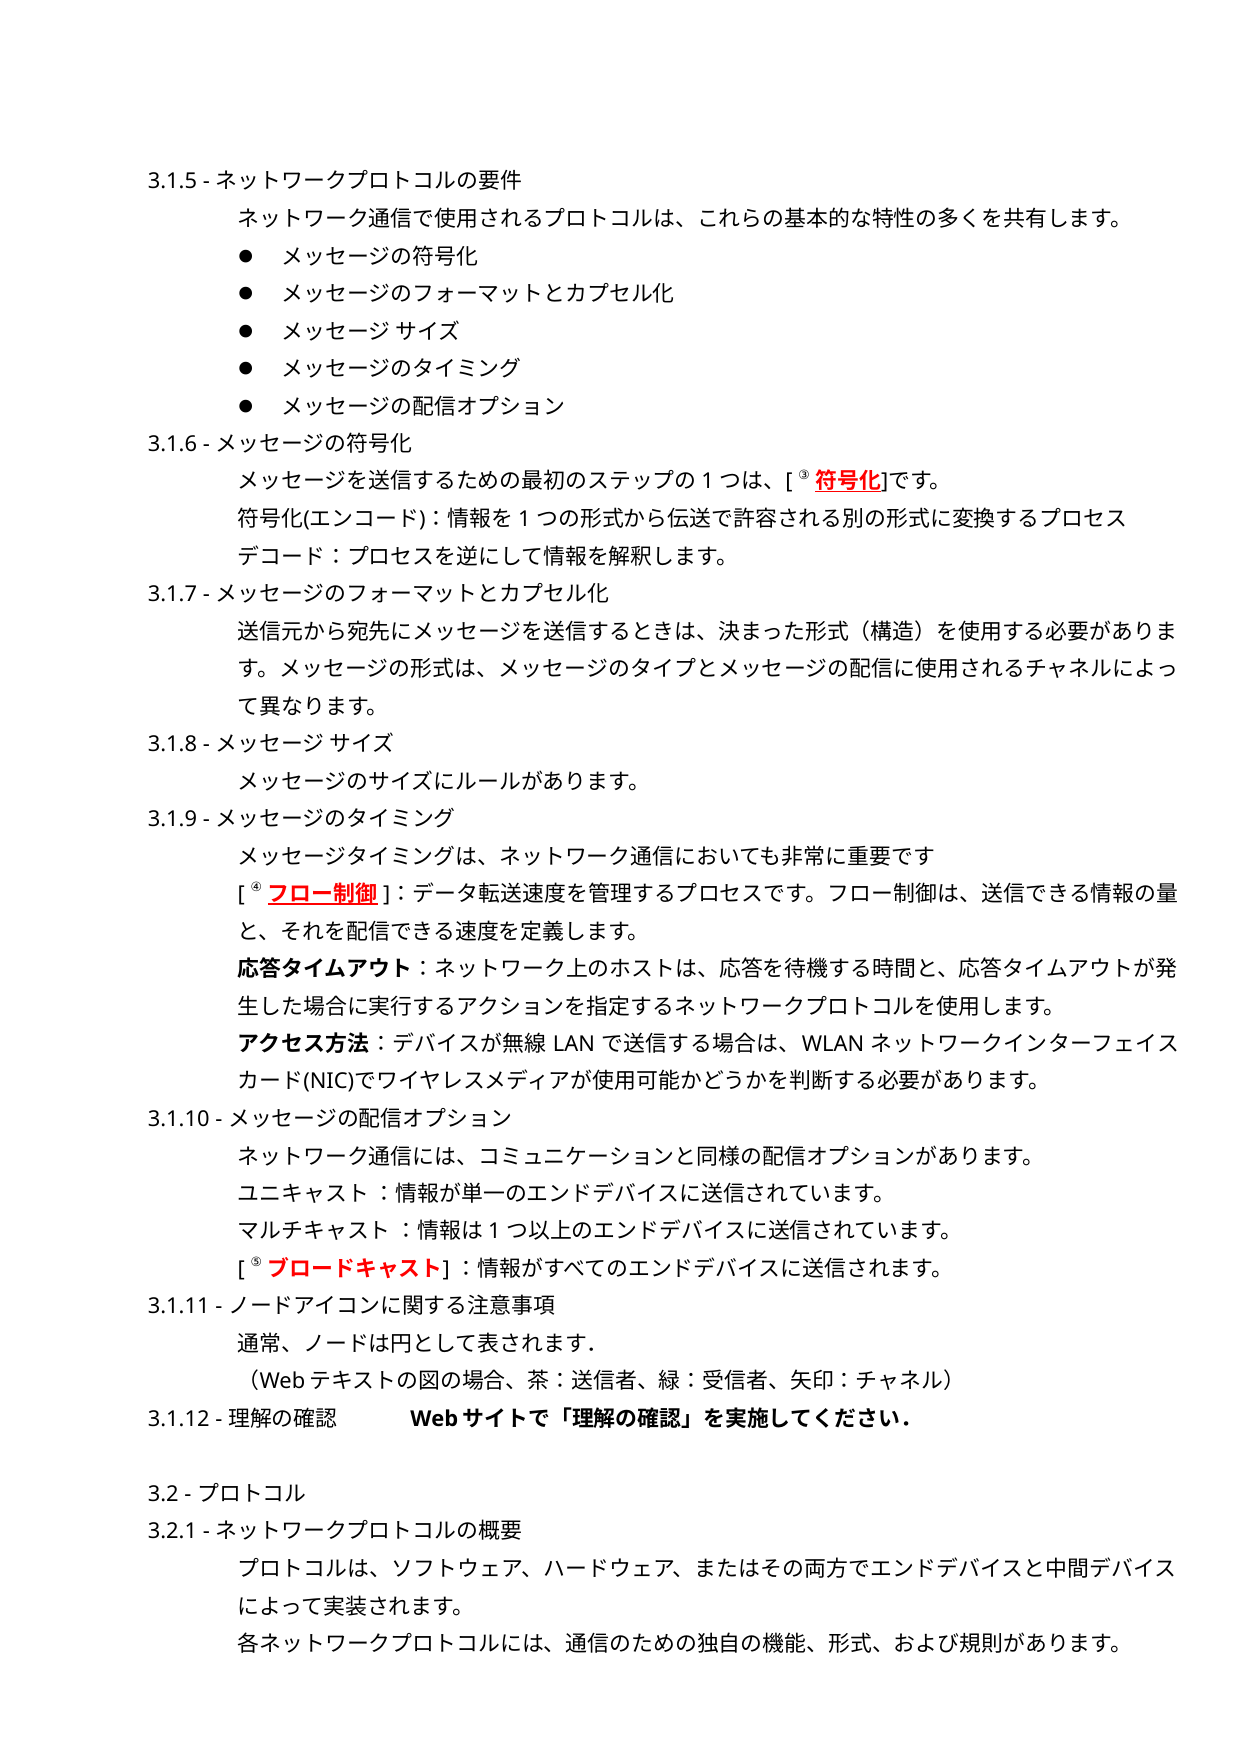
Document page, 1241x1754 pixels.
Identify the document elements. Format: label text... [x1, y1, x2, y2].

text 3.1.11 - ノードアイコンに関する注意事項 [60, 1286, 1180, 1323]
text プロトコルは、ソフトウェア、ハードウェア、またはその両方でエンドデバイスと中間デバイスによって実装されます。 [237, 1548, 1180, 1623]
text [ ④ フロー制御 ]：データ転送速度を管理するプロセスです。フロー制御は、送信できる情報の量と、それを配信できる速度を定義します。 [237, 873, 1180, 948]
text 3.1.5 - ネットワークプロトコルの要件 [60, 161, 1180, 198]
text 3.1.8 - メッセージ サイズ [60, 723, 1180, 761]
text マルチキャスト ：情報は 1 つ以上のエンドデバイスに送信されています。 [237, 1211, 1180, 1248]
text ネットワーク通信には、コミュニケーションと同様の配信オプションがあります。 [237, 1136, 1180, 1173]
text 3.2 - プロトコル [60, 1473, 1180, 1511]
list メッセージの配信オプション [237, 386, 1180, 423]
text ネットワーク通信で使用されるプロトコルは、これらの基本的な特性の多くを共有します。 [237, 198, 1180, 236]
text 3.2.1 - ネットワークプロトコルの概要 [60, 1511, 1180, 1548]
text 各ネットワークプロトコルには、通信のための独自の機能、形式、および規則があります。 [237, 1623, 1180, 1661]
text 通常、ノードは円として表されます． [237, 1323, 1180, 1361]
text デコード：プロセスを逆にして情報を解釈します。 [237, 536, 1180, 573]
text 3.1.6 - メッセージの符号化 [60, 423, 1180, 461]
text [ ⑤ ブロードキャスト] ：情報がすべてのエンドデバイスに送信されます。 [237, 1248, 1180, 1286]
text 応答タイムアウト：ネットワーク上のホストは、応答を待機する時間と、応答タイムアウトが発生した場合に実行するアクションを指定するネットワークプロトコルを使用します。 [237, 948, 1180, 1023]
text メッセージのサイズにルールがあります。 [237, 761, 1180, 798]
text メッセージタイミングは、ネットワーク通信においても非常に重要です [237, 836, 1180, 873]
list メッセージのタイミング [237, 348, 1180, 386]
list メッセージ サイズ [237, 311, 1180, 348]
text 3.1.7 - メッセージのフォーマットとカプセル化 [60, 573, 1180, 611]
text ユニキャスト ：情報が単一のエンドデバイスに送信されています。 [237, 1173, 1180, 1211]
text 3.1.10 - メッセージの配信オプション [60, 1098, 1180, 1136]
text 符号化(エンコード)：情報を 1 つの形式から伝送で許容される別の形式に変換するプロセス [237, 498, 1180, 536]
text 3.1.9 - メッセージのタイミング [60, 798, 1180, 836]
text 送信元から宛先にメッセージを送信するときは、決まった形式（構造）を使用する必要があります。メッセージの形式は、メッセージのタイプとメッセージの配信に使用されるチャネルによって異なります。 [237, 611, 1180, 723]
text 3.1.12 - 理解の確認 Webサイトで「理解の確認」を実施してください． [60, 1398, 1180, 1436]
text メッセージを送信するための最初のステップの 1 つは、[ ③ 符号化]です。 [237, 461, 1180, 498]
list メッセージの符号化 [237, 236, 1180, 273]
list メッセージのフォーマットとカプセル化 [237, 273, 1180, 311]
text アクセス方法：デバイスが無線 LAN で送信する場合は、WLAN ネットワークインターフェイスカード(NIC)でワイヤレスメディアが使用可能かどうかを判断する必要があります。 [237, 1023, 1180, 1098]
text （Webテキストの図の場合、茶：送信者、緑：受信者、矢印：チャネル） [237, 1361, 1180, 1398]
